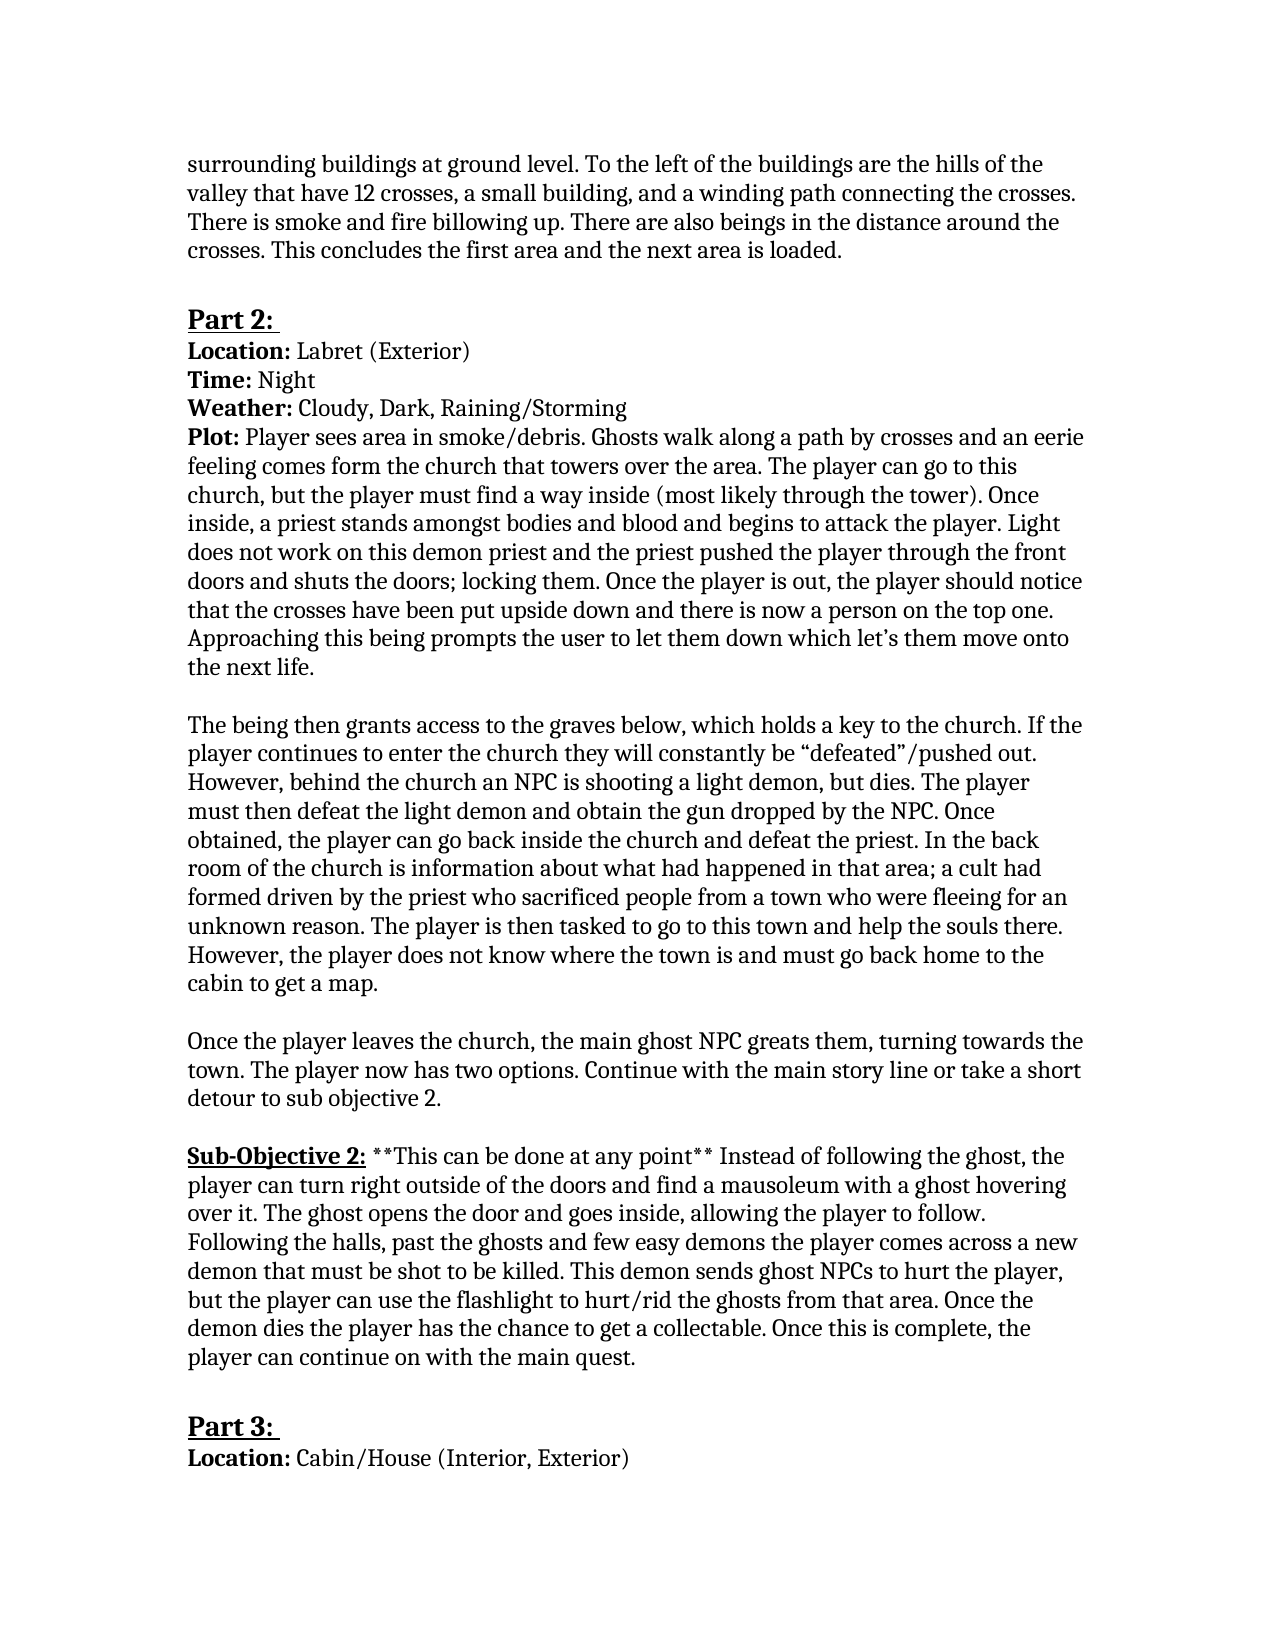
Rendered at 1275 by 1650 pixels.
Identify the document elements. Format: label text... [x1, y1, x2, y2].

text Location: Labret (Exterior) [187, 337, 1087, 366]
text The being then grants access to the graves below, which holds a key to the church. If the player continues to enter the church they will constantly be “defeated”/pushed out. However, behind the church an NPC is shooting a light demon, but dies. The player must then defeat the light demon and obtain the gun dropped by the NPC. Once obtained, the player can go back inside the church and defeat the priest. In the back room of the church is information about what had happened in that area; a cult had formed driven by the priest who sacrificed people from a town who were fleeing for an unknown reason. The player is then tasked to go to this town and help the souls there. However, the player does not know where the town is and must go back home to the cabin to get a map. [187, 711, 1087, 998]
text Time: Night [187, 366, 1087, 394]
text Part 3: [187, 1410, 1087, 1444]
text Part 2: [187, 303, 1087, 337]
text Location: Cabin/House (Interior, Exterior) [187, 1444, 1087, 1472]
text Plot: Player sees area in smoke/debris. Ghosts walk along a path by crosses and an eerie feeling comes form the church that towers over the area. The player can go to this church, but the player must find a way inside (most likely through the tower). Once inside, a priest stands amongst bodies and blood and begins to attack the player. Light does not work on this demon priest and the priest pushed the player through the front doors and shuts the doors; locking them. Once the player is out, the player should notice that the crosses have been put upside down and there is now a person on the top one. Approaching this being prompts the user to let them down which let’s them move onto the next life. [187, 423, 1087, 682]
text Sub-Objective 2: **This can be done at any point** Instead of following the ghost, the player can turn right outside of the doors and find a mausoleum with a ghost hovering over it. The ghost opens the door and goes inside, allowing the player to follow. Following the halls, past the ghosts and few easy demons the player comes across a new demon that must be shot to be killed. This demon sends ghost NPCs to hurt the player, but the player can use the flashlight to hurt/rid the ghosts from that area. Once the demon dies the player has the chance to get a collectable. Once this is complete, the player can continue on with the main quest. [187, 1142, 1087, 1372]
text Once the player leaves the church, the main ghost NPC greats them, turning towards the town. The player now has two options. Continue with the main story line or take a short detour to sub objective 2. [187, 1027, 1087, 1113]
text Weather: Cloudy, Dark, Raining/Storming [187, 394, 1087, 423]
